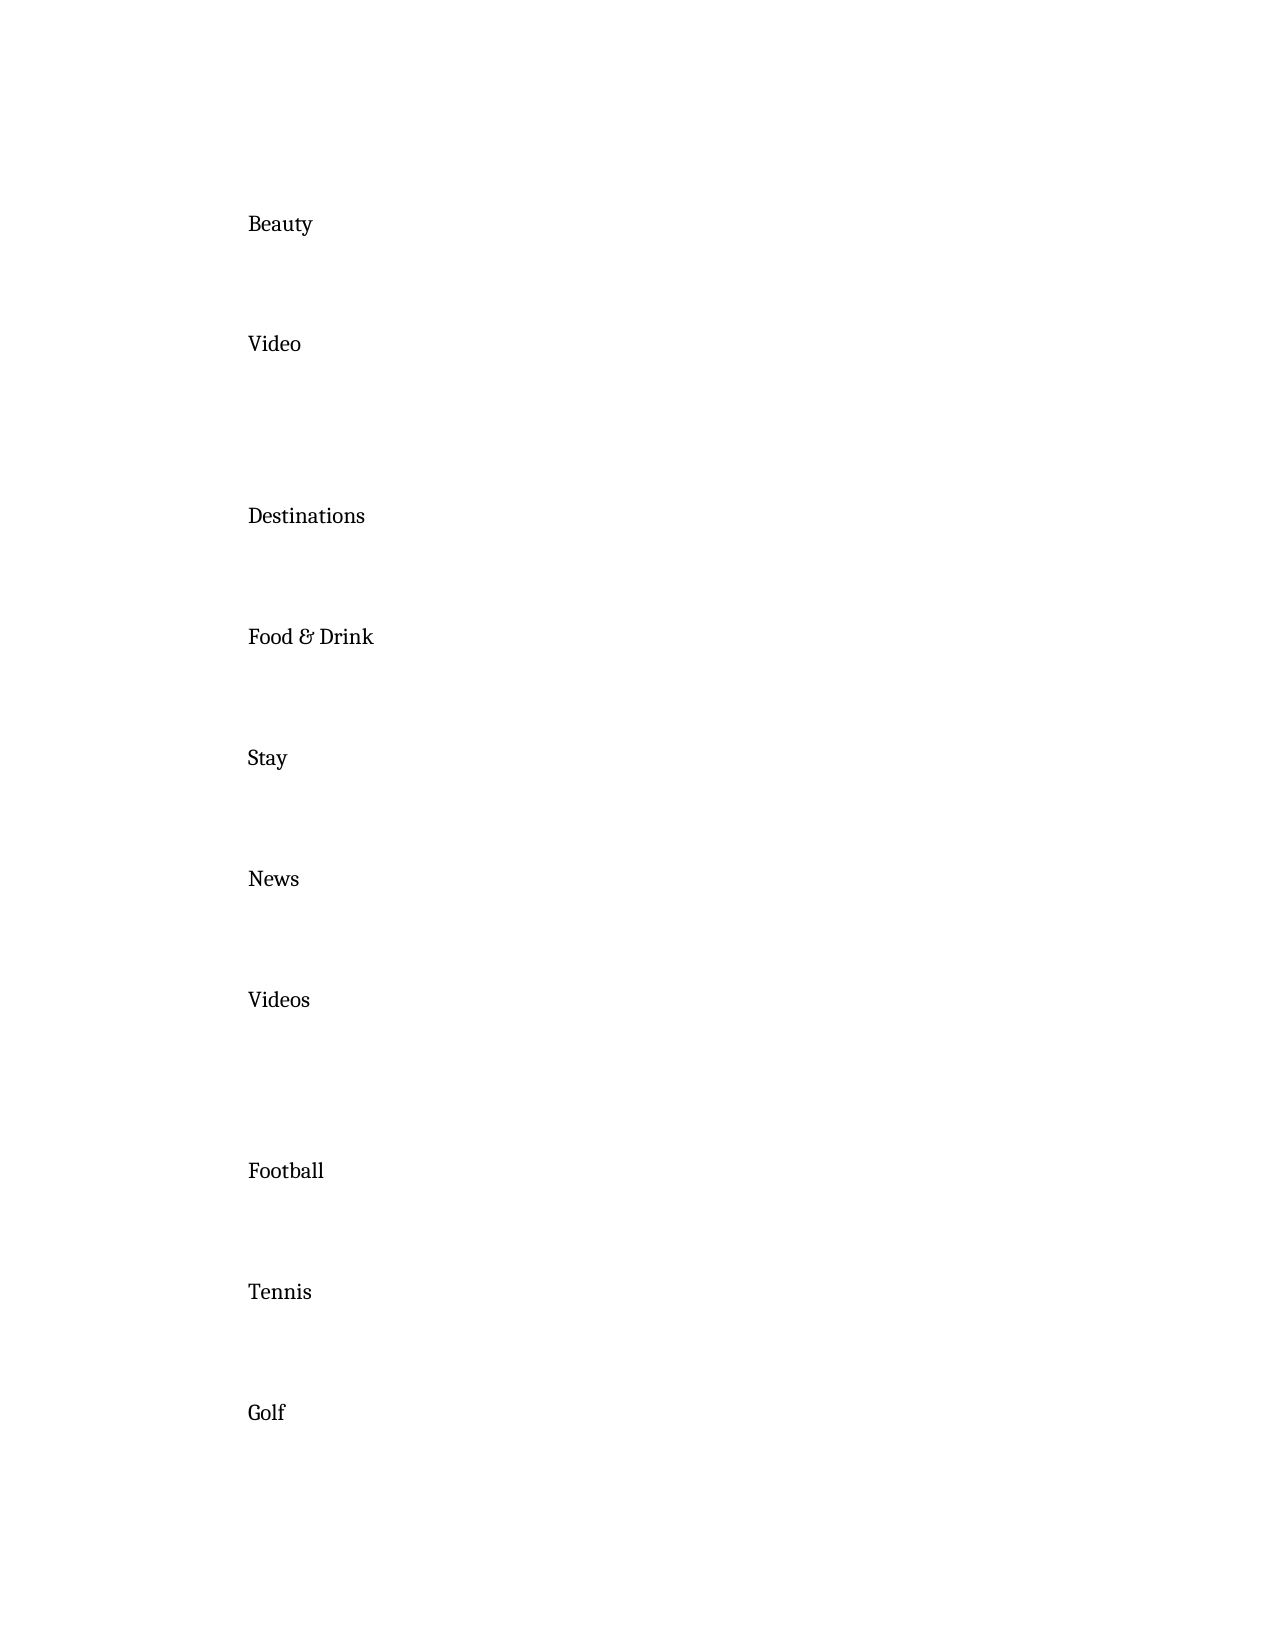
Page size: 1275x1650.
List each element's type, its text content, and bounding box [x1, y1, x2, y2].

text Destinations Food & Drink Stay News Videos [187, 443, 1087, 1073]
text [187, 1098, 1087, 1487]
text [187, 150, 1087, 418]
